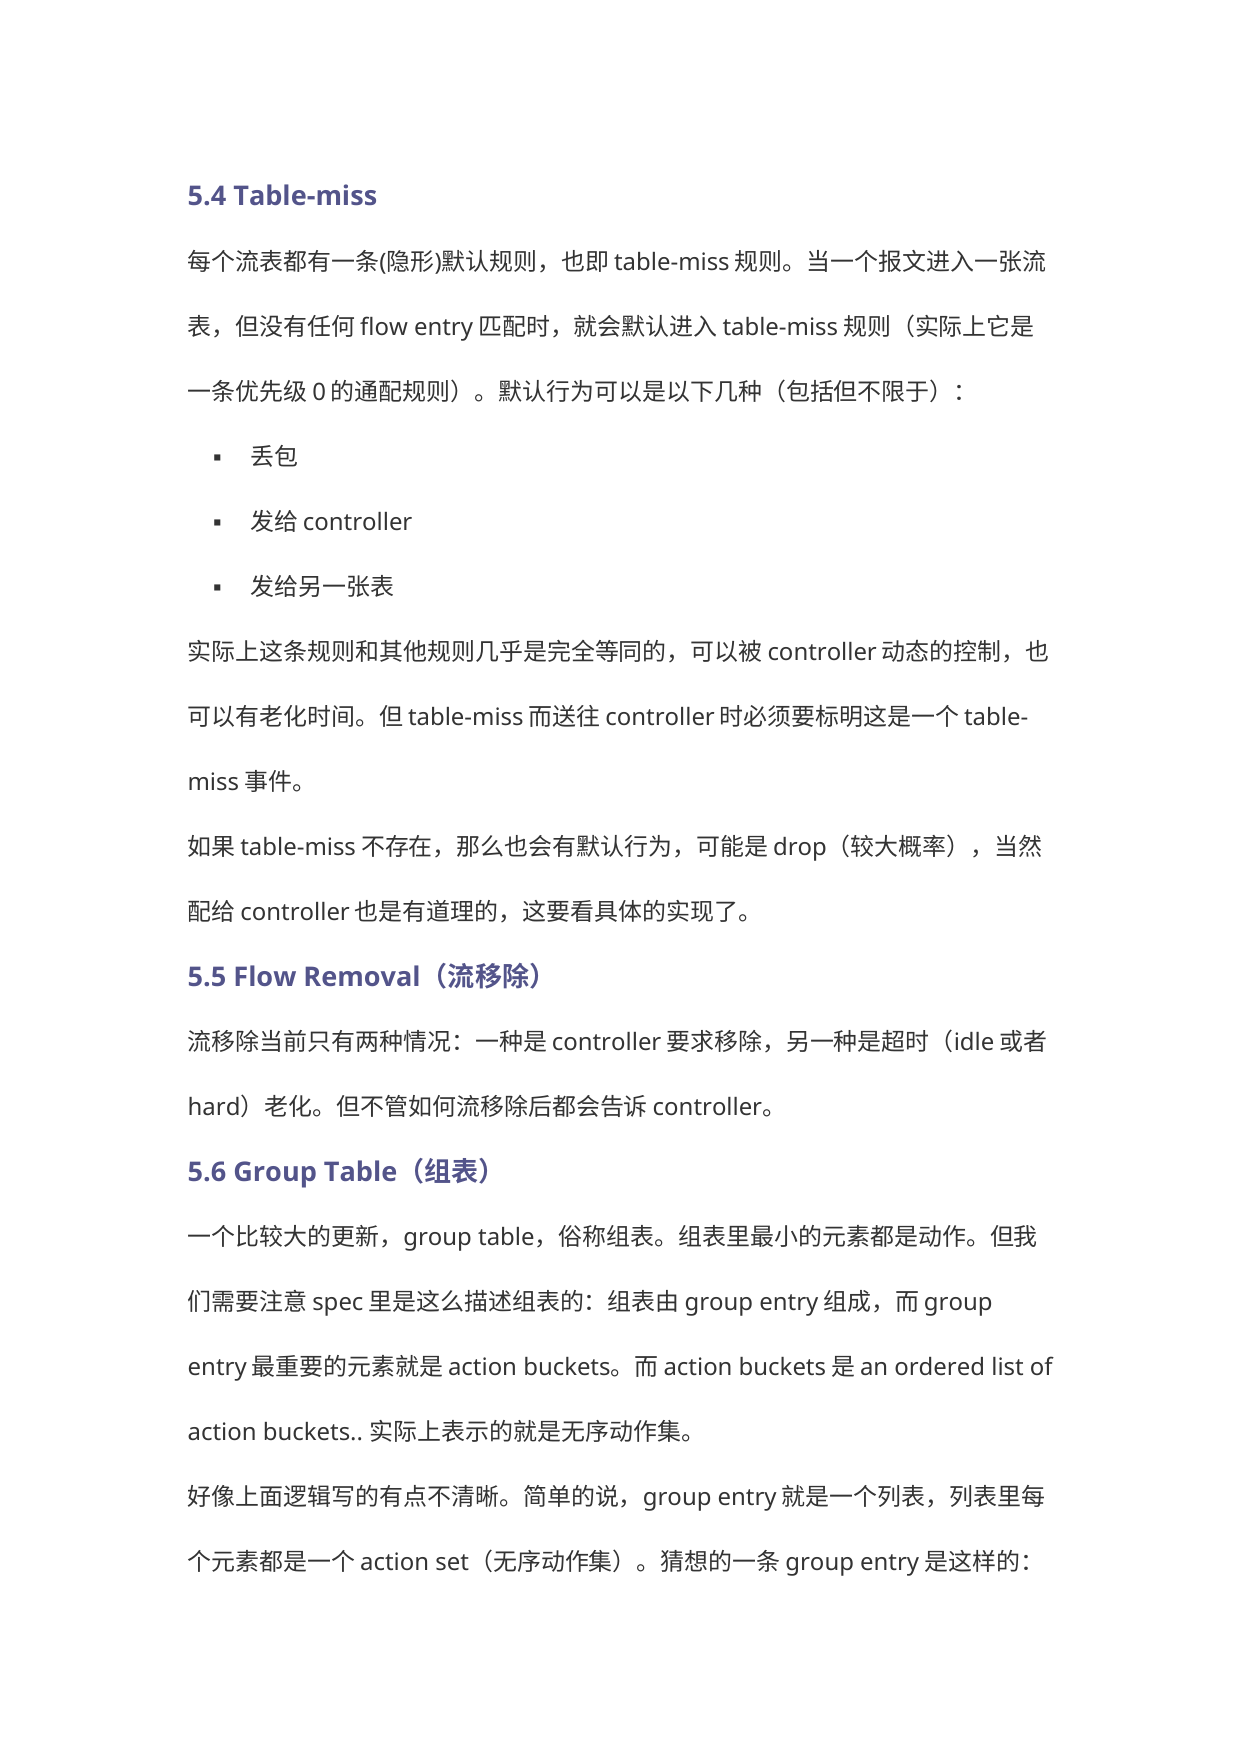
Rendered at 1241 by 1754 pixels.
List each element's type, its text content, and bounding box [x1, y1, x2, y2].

text 如果table-miss不存在，那么也会有默认行为，可能是drop（较大概率），当然配给controller也是有道理的，这要看具体的实现了。 [187, 812, 1053, 942]
text 一个比较大的更新，group table，俗称组表。组表里最小的元素都是动作。但我们需要注意spec里是这么描述组表的：组表由group entry组成，而group entry最重要的元素就是action buckets。而action buckets是an ordered list of action buckets.. 实际上表示的就是无序动作集。 [187, 1202, 1053, 1462]
subtitle 5.4 Table-miss [187, 162, 1053, 227]
subtitle 5.6 Group Table（组表） [187, 1137, 1053, 1202]
list 丢包 [212, 422, 1053, 487]
text 每个流表都有一条(隐形)默认规则，也即table-miss规则。当一个报文进入一张流表，但没有任何flow entry匹配时，就会默认进入table-miss规则（实际上它是一条优先级0的通配规则）。默认行为可以是以下几种（包括但不限于）： [187, 227, 1053, 422]
text 实际上这条规则和其他规则几乎是完全等同的，可以被controller动态的控制，也可以有老化时间。但table-miss而送往controller时必须要标明这是一个table-miss事件。 [187, 617, 1053, 812]
list 发给另一张表 [212, 552, 1053, 617]
text 好像上面逻辑写的有点不清晰。简单的说，group entry就是一个列表，列表里每个元素都是一个action set（无序动作集）。猜想的一条group entry是这样的： [187, 1462, 1053, 1592]
list 发给controller [212, 487, 1053, 552]
text 流移除当前只有两种情况：一种是controller要求移除，另一种是超时（idle或者hard）老化。但不管如何流移除后都会告诉controller。 [187, 1007, 1053, 1137]
subtitle 5.5 Flow Removal（流移除） [187, 942, 1053, 1007]
